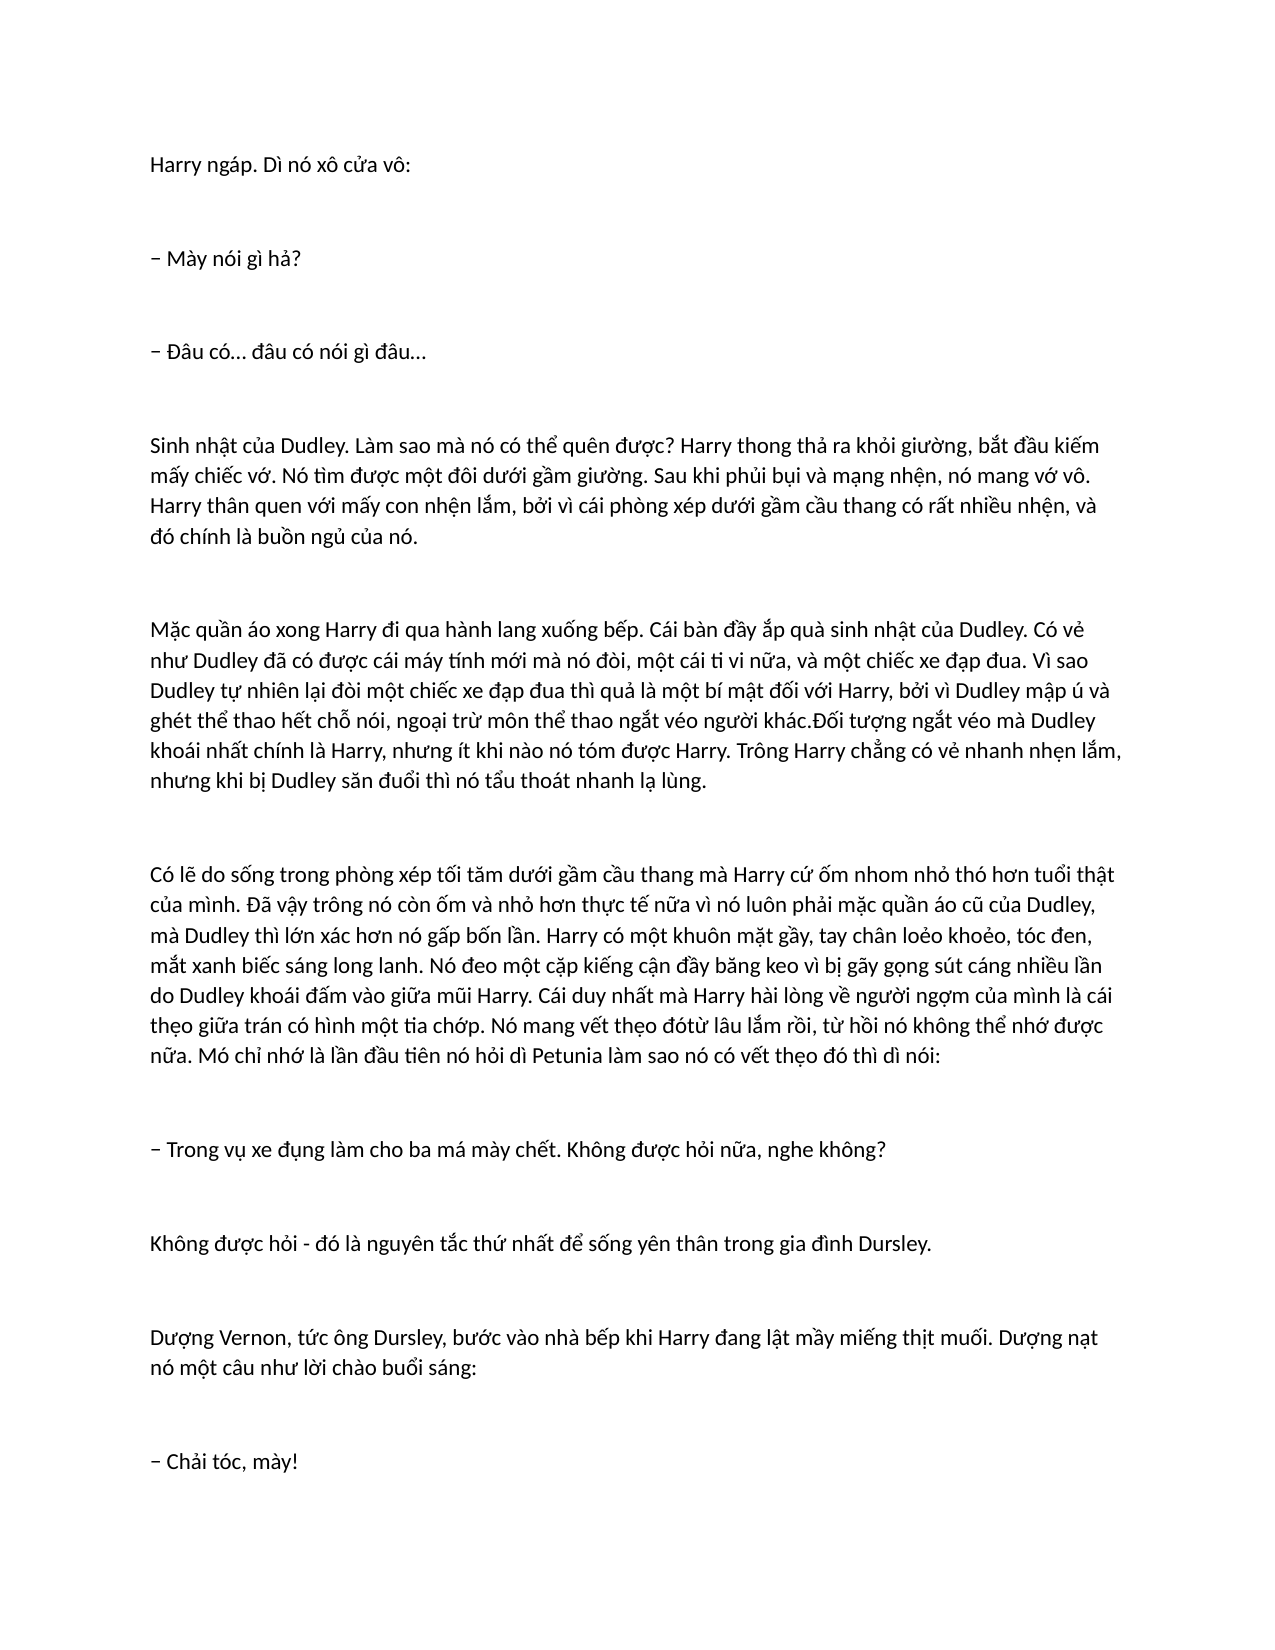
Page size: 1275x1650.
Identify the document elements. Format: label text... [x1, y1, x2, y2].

text Mặc quần áo xong Harry đi qua hành lang xuống bếp. Cái bàn đầy ắp quà sinh nhật của Dudley. Có vẻ như Dudley đã có được cái máy tính mới mà nó đòi, một cái ti vi nữa, và một chiếc xe đạp đua. Vì sao Dudley tự nhiên lại đòi một chiếc xe đạp đua thì quả là một bí mật đối với Harry, bởi vì Dudley mập ú và ghét thể thao hết chỗ nói, ngoại trừ môn thể thao ngắt véo người khác.Đối tượng ngắt véo mà Dudley khoái nhất chính là Harry, nhưng ít khi nào nó tóm được Harry. Trông Harry chẳng có vẻ nhanh nhẹn lắm, nhưng khi bị Dudley săn đuổi thì nó tẩu thoát nhanh lạ lùng. [150, 616, 1125, 795]
text − Đâu có… đâu có nói gì đâu… [150, 337, 1125, 366]
text Dượng Vernon, tức ông Dursley, bước vào nhà bếp khi Harry đang lật mầy miếng thịt muối. Dượng nạt nó một câu như lời chào buổi sáng: [150, 1323, 1125, 1381]
text Sinh nhật của Dudley. Làm sao mà nó có thể quên được? Harry thong thả ra khỏi giường, bắt đầu kiếm mấy chiếc vớ. Nó tìm được một đôi dưới gầm giường. Sau khi phủi bụi và mạng nhện, nó mang vớ vô. Harry thân quen với mấy con nhện lắm, bởi vì cái phòng xép dưới gầm cầu thang có rất nhiều nhện, và đó chính là buồn ngủ của nó. [150, 431, 1125, 550]
text Không được hỏi - đó là nguyên tắc thứ nhất để sống yên thân trong gia đình Dursley. [150, 1229, 1125, 1257]
text − Trong vụ xe đụng làm cho ba má mày chết. Không được hỏi nữa, nghe không? [150, 1135, 1125, 1163]
text − Chải tóc, mày! [150, 1447, 1125, 1475]
text Có lẽ do sống trong phòng xép tối tăm dưới gầm cầu thang mà Harry cứ ốm nhom nhỏ thó hơn tuổi thật của mình. Đã vậy trông nó còn ốm và nhỏ hơn thực tế nữa vì nó luôn phải mặc quần áo cũ của Dudley, mà Dudley thì lớn xác hơn nó gấp bốn lần. Harry có một khuôn mặt gầy, tay chân loẻo khoẻo, tóc đen, mắt xanh biếc sáng long lanh. Nó đeo một cặp kiếng cận đầy băng keo vì bị gãy gọng sút cáng nhiều lần do Dudley khoái đấm vào giữa mũi Harry. Cái duy nhất mà Harry hài lòng về người ngợm của mình là cái thẹo giữa trán có hình một tia chớp. Nó mang vết thẹo đótừ lâu lắm rồi, từ hồi nó không thể nhớ được nữa. Mó chỉ nhớ là lần đầu tiên nó hỏi dì Petunia làm sao nó có vết thẹo đó thì dì nói: [150, 860, 1125, 1070]
text Harry ngáp. Dì nó xô cửa vô: [150, 150, 1125, 178]
text − Mày nói gì hả? [150, 244, 1125, 272]
